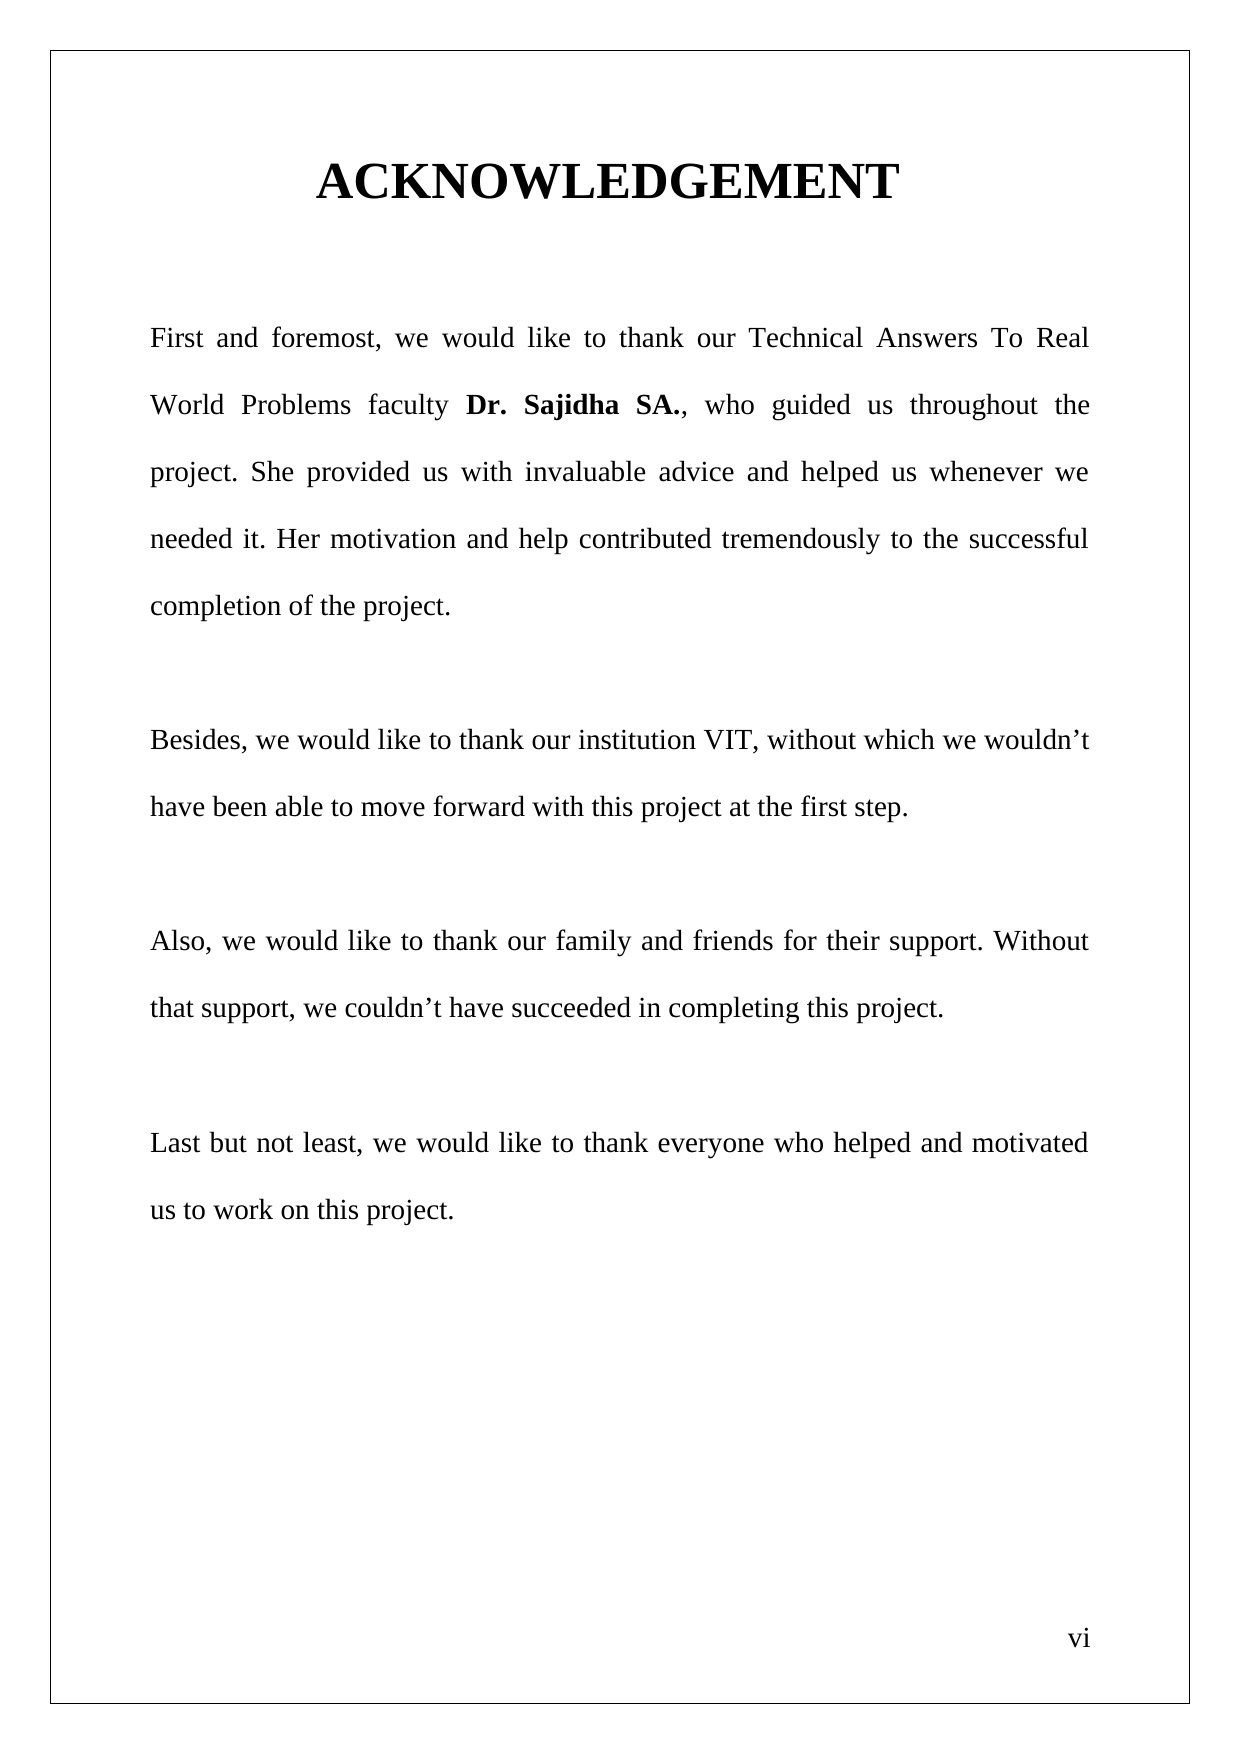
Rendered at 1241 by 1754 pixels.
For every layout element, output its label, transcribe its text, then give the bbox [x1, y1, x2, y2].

text First and foremost, we would like to thank our Technical Answers To Real World Problems faculty Dr. Sajidha SA., who guided us throughout the project. She provided us with invaluable advice and helped us whenever we needed it. Her motivation and help contributed tremendously to the successful completion of the project. [150, 320, 1090, 622]
text Last but not least, we would like to thank everyone who helped and motivated us to work on this project. [150, 1125, 1090, 1225]
text ACKNOWLEDGEMENT [268, 150, 947, 210]
text Also, we would like to thank our family and friends for their support. Without that support, we couldn’t have succeeded in completing this project. [150, 923, 1090, 1024]
text Besides, we would like to thank our institution VIT, without which we wouldn’t have been able to move forward with this project at the first step. [150, 722, 1090, 823]
